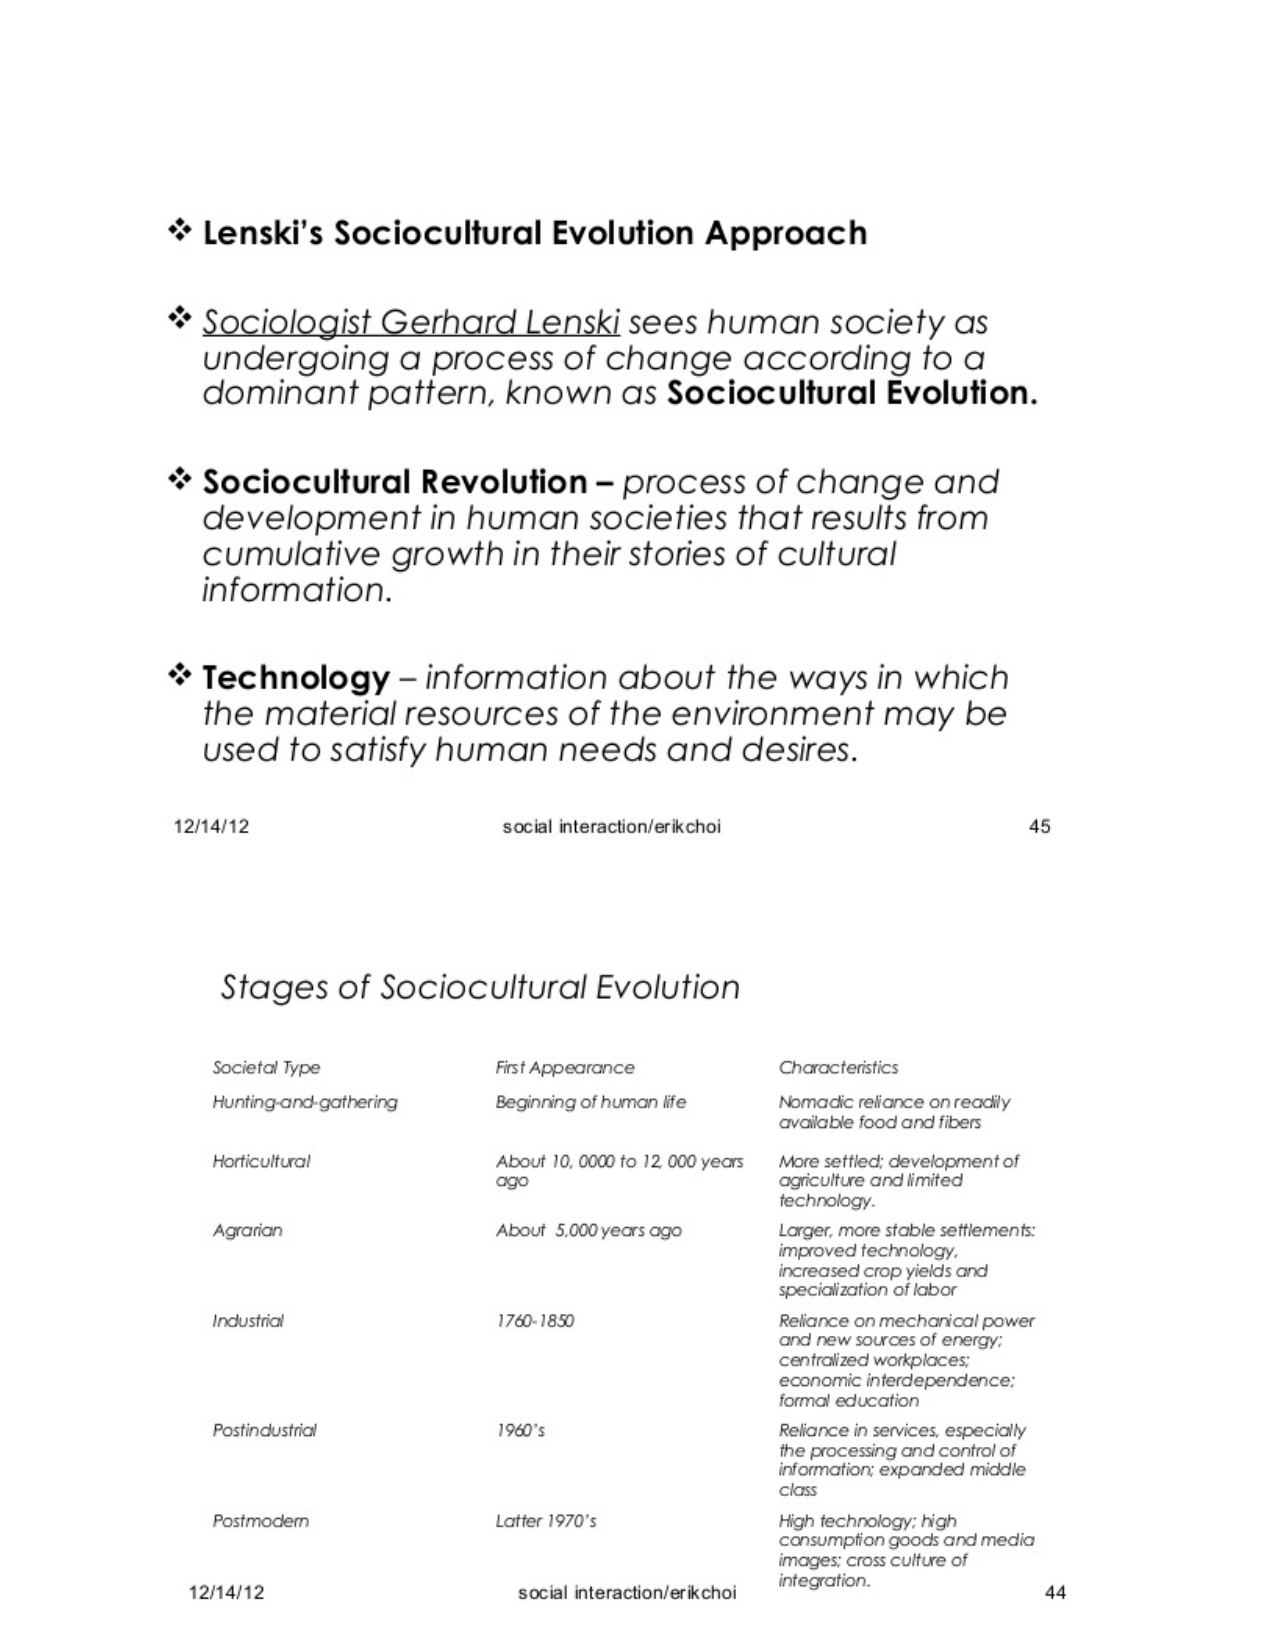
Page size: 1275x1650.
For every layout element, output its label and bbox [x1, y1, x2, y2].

picture [129, 894, 1127, 1643]
picture [114, 127, 1111, 877]
